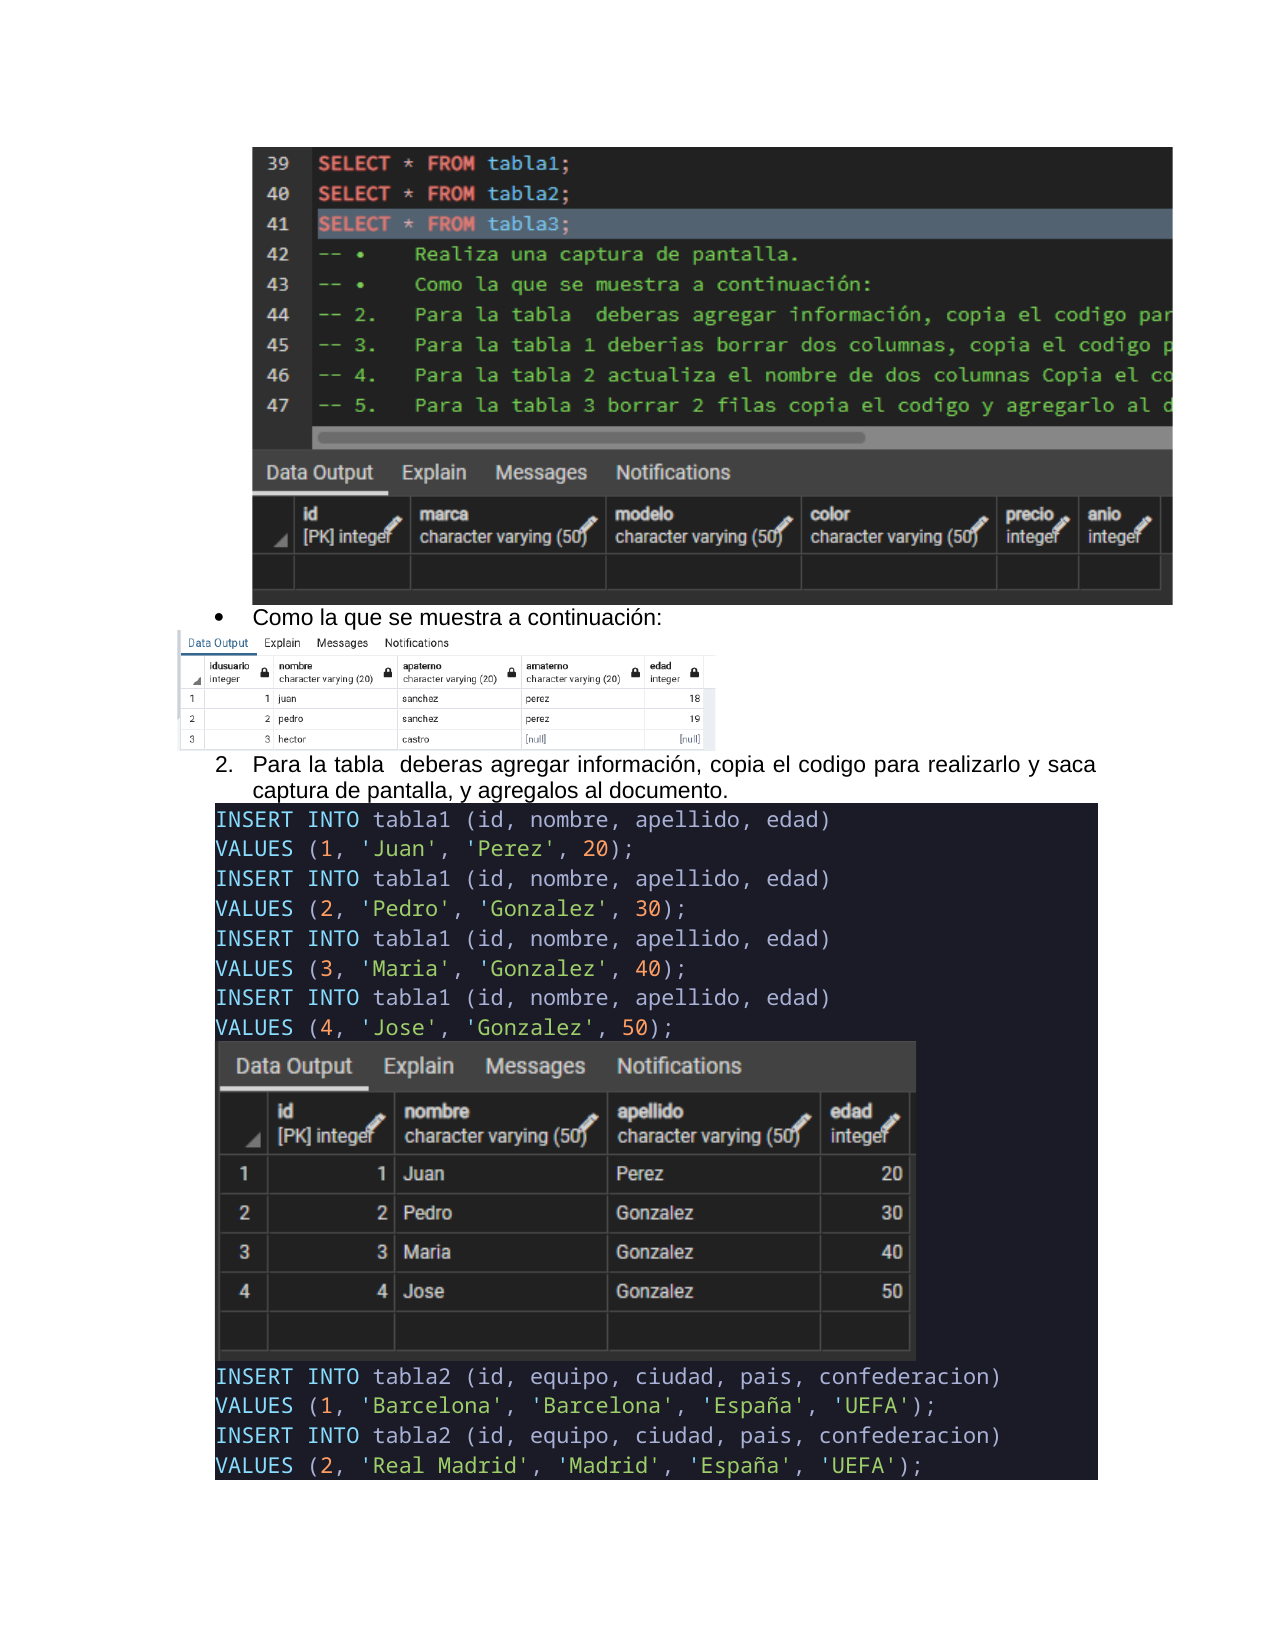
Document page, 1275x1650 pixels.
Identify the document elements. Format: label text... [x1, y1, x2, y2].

picture [214, 1041, 917, 1361]
text VALUES (2, 'Real Madrid', 'Madrid', 'España', 'UEFA'); [215, 1450, 1098, 1480]
text INSERT INTO tabla1 (id, nombre, apellido, edad) [215, 982, 1098, 1012]
text VALUES (2, 'Pedro', 'Gonzalez', 30); [215, 893, 1098, 923]
picture [252, 147, 1173, 605]
list Para la tabla deberas agregar información, copia el codigo para realizarlo y saca captura de pantalla, y agregalos al documento. [215, 751, 1098, 803]
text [215, 1420, 1098, 1450]
text INSERT INTO tabla1 (id, nombre, apellido, edad) [215, 863, 1098, 893]
picture [177, 630, 716, 751]
list Como la que se muestra a continuación: [215, 604, 1098, 631]
text VALUES (1, 'Juan', 'Perez', 20); [215, 833, 1098, 863]
text INSERT INTO tabla1 (id, nombre, apellido, edad) [215, 803, 1098, 833]
text VALUES (1, 'Barcelona', 'Barcelona', 'España', 'UEFA'); [215, 1390, 1098, 1420]
text INSERT INTO tabla2 (id, equipo, ciudad, pais, confederacion) [215, 1361, 1098, 1390]
text INSERT INTO tabla1 (id, nombre, apellido, edad) [215, 923, 1098, 952]
text VALUES (3, 'Maria', 'Gonzalez', 40); [215, 952, 1098, 982]
